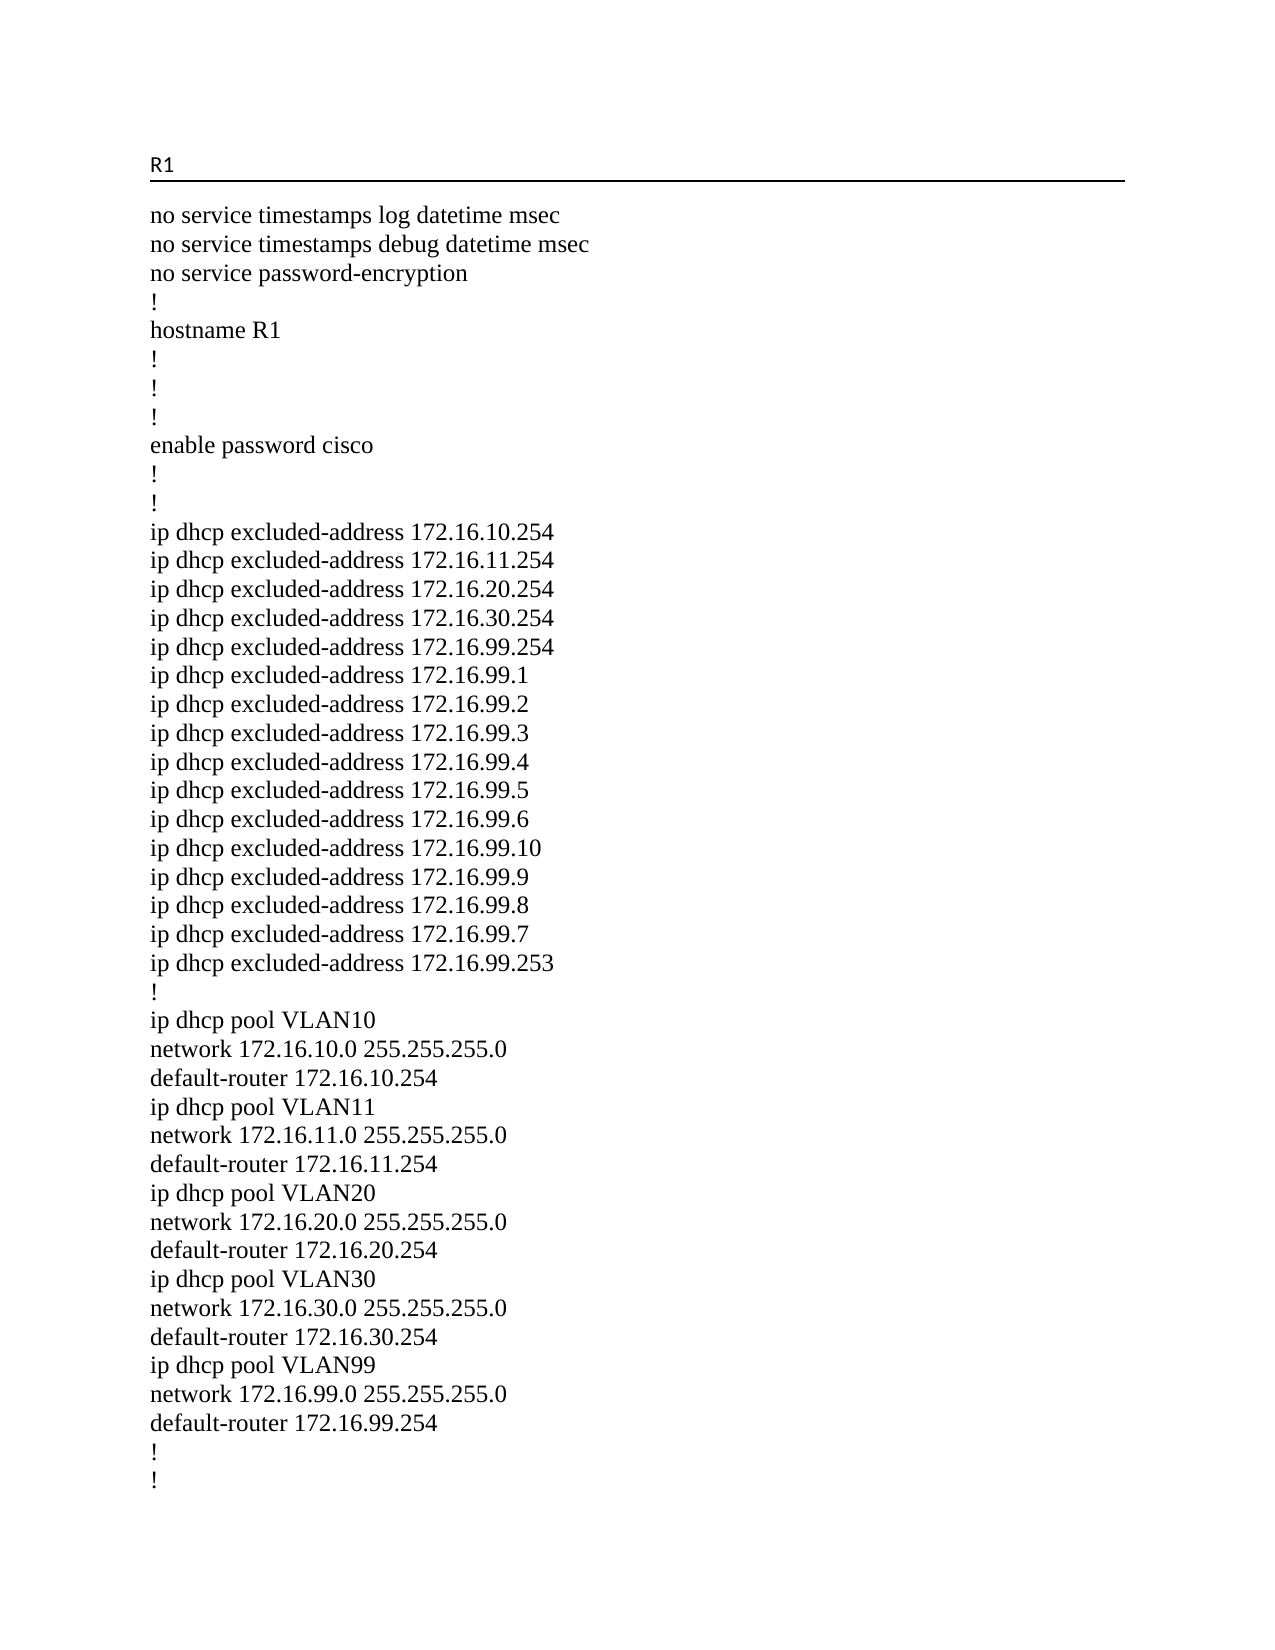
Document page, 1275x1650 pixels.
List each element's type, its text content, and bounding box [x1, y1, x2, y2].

text ip dhcp excluded-address 172.16.20.254 [150, 574, 1125, 603]
text no service timestamps debug datetime msec [150, 229, 1125, 258]
text ip dhcp excluded-address 172.16.10.254 [150, 517, 1125, 546]
text ip dhcp excluded-address 172.16.99.254 [150, 632, 1125, 661]
text ip dhcp excluded-address 172.16.99.5 [150, 776, 1125, 804]
text ! [150, 977, 1125, 1006]
text R1 [150, 150, 1125, 180]
text ! [150, 488, 1125, 517]
text ! [150, 287, 1125, 316]
text network 172.16.99.0 255.255.255.0 [150, 1379, 1125, 1408]
text ip dhcp excluded-address 172.16.99.9 [150, 862, 1125, 891]
text ip dhcp excluded-address 172.16.99.10 [150, 833, 1125, 862]
text ip dhcp pool VLAN99 [150, 1351, 1125, 1379]
text network 172.16.30.0 255.255.255.0 [150, 1293, 1125, 1322]
text ! [150, 344, 1125, 373]
text default-router 172.16.30.254 [150, 1322, 1125, 1351]
text default-router 172.16.99.254 [150, 1408, 1125, 1437]
text ip dhcp excluded-address 172.16.99.4 [150, 747, 1125, 776]
text hostname R1 [150, 316, 1125, 344]
text ip dhcp excluded-address 172.16.99.253 [150, 948, 1125, 977]
text ip dhcp pool VLAN20 [150, 1178, 1125, 1207]
text enable password cisco [150, 431, 1125, 459]
text ip dhcp excluded-address 172.16.99.7 [150, 919, 1125, 948]
text network 172.16.20.0 255.255.255.0 [150, 1207, 1125, 1236]
text default-router 172.16.10.254 [150, 1063, 1125, 1092]
text ip dhcp pool VLAN30 [150, 1264, 1125, 1293]
text ip dhcp excluded-address 172.16.99.6 [150, 804, 1125, 833]
text ! [150, 1437, 1125, 1466]
text ! [150, 402, 1125, 431]
text no service password-encryption [150, 258, 1125, 287]
text network 172.16.10.0 255.255.255.0 [150, 1034, 1125, 1063]
text ip dhcp excluded-address 172.16.99.1 [150, 661, 1125, 689]
text ip dhcp excluded-address 172.16.99.2 [150, 689, 1125, 718]
text ! [150, 459, 1125, 488]
text ip dhcp pool VLAN10 [150, 1006, 1125, 1034]
text ip dhcp pool VLAN11 [150, 1092, 1125, 1121]
text ip dhcp excluded-address 172.16.99.8 [150, 891, 1125, 919]
text default-router 172.16.20.254 [150, 1236, 1125, 1264]
text ! [150, 1466, 1125, 1494]
text network 172.16.11.0 255.255.255.0 [150, 1121, 1125, 1149]
text ip dhcp excluded-address 172.16.99.3 [150, 718, 1125, 747]
text ip dhcp excluded-address 172.16.11.254 [150, 546, 1125, 574]
text ! [150, 373, 1125, 402]
text ip dhcp excluded-address 172.16.30.254 [150, 603, 1125, 632]
text no service timestamps log datetime msec [150, 201, 1125, 229]
text default-router 172.16.11.254 [150, 1149, 1125, 1178]
